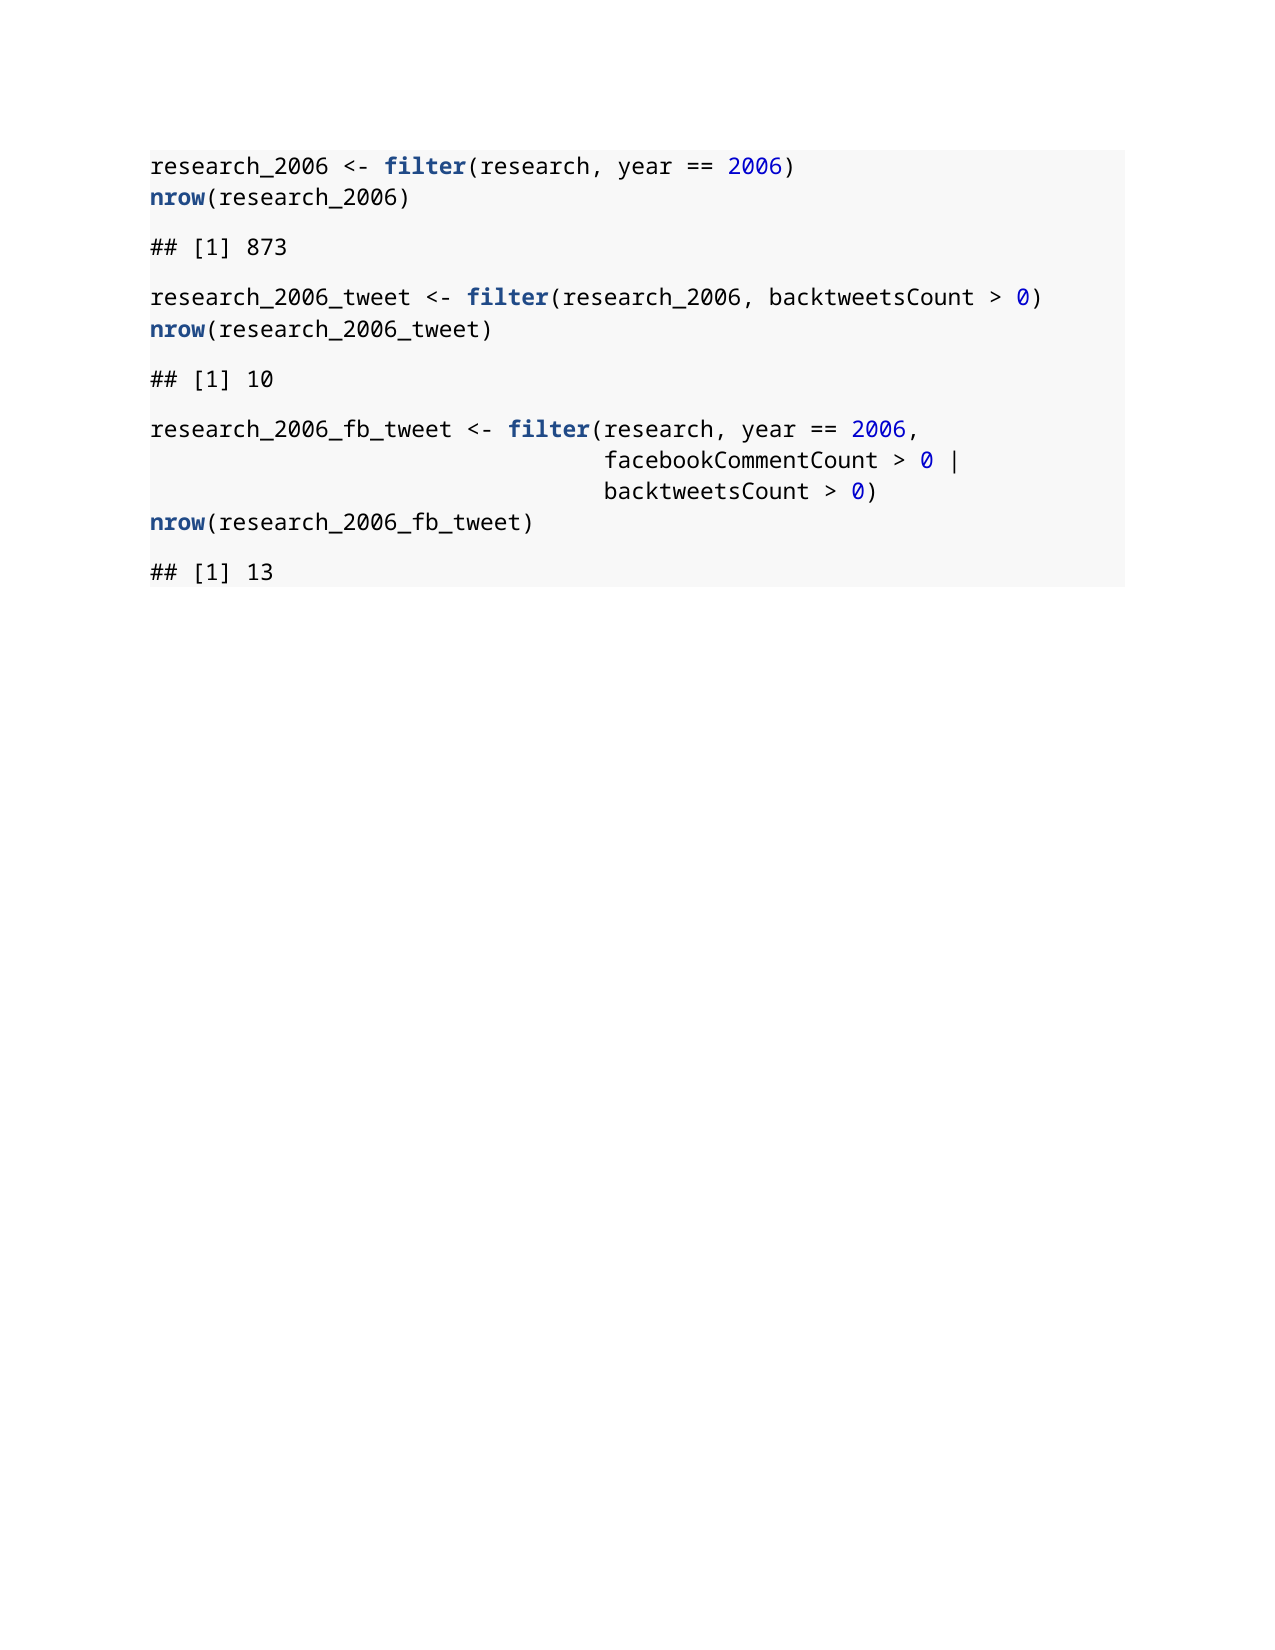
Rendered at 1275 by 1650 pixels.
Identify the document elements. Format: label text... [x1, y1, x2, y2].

text research_2006_tweet <- filter(research_2006, backtweetsCount > 0) nrow(research_2006_tweet) [150, 281, 1125, 344]
text ## [1] 10 [150, 362, 1125, 394]
text ## [1] 13 [150, 556, 1125, 587]
text ## [1] 873 [150, 231, 1125, 262]
text research_2006 <- filter(research, year == 2006) nrow(research_2006) [411, 150, 1125, 212]
text research_2006_fb_tweet <- filter(research, year == 2006, facebookCommentCount > 0 | backtweetsCount > 0) nrow(research_2006_fb_tweet) [150, 412, 1125, 537]
